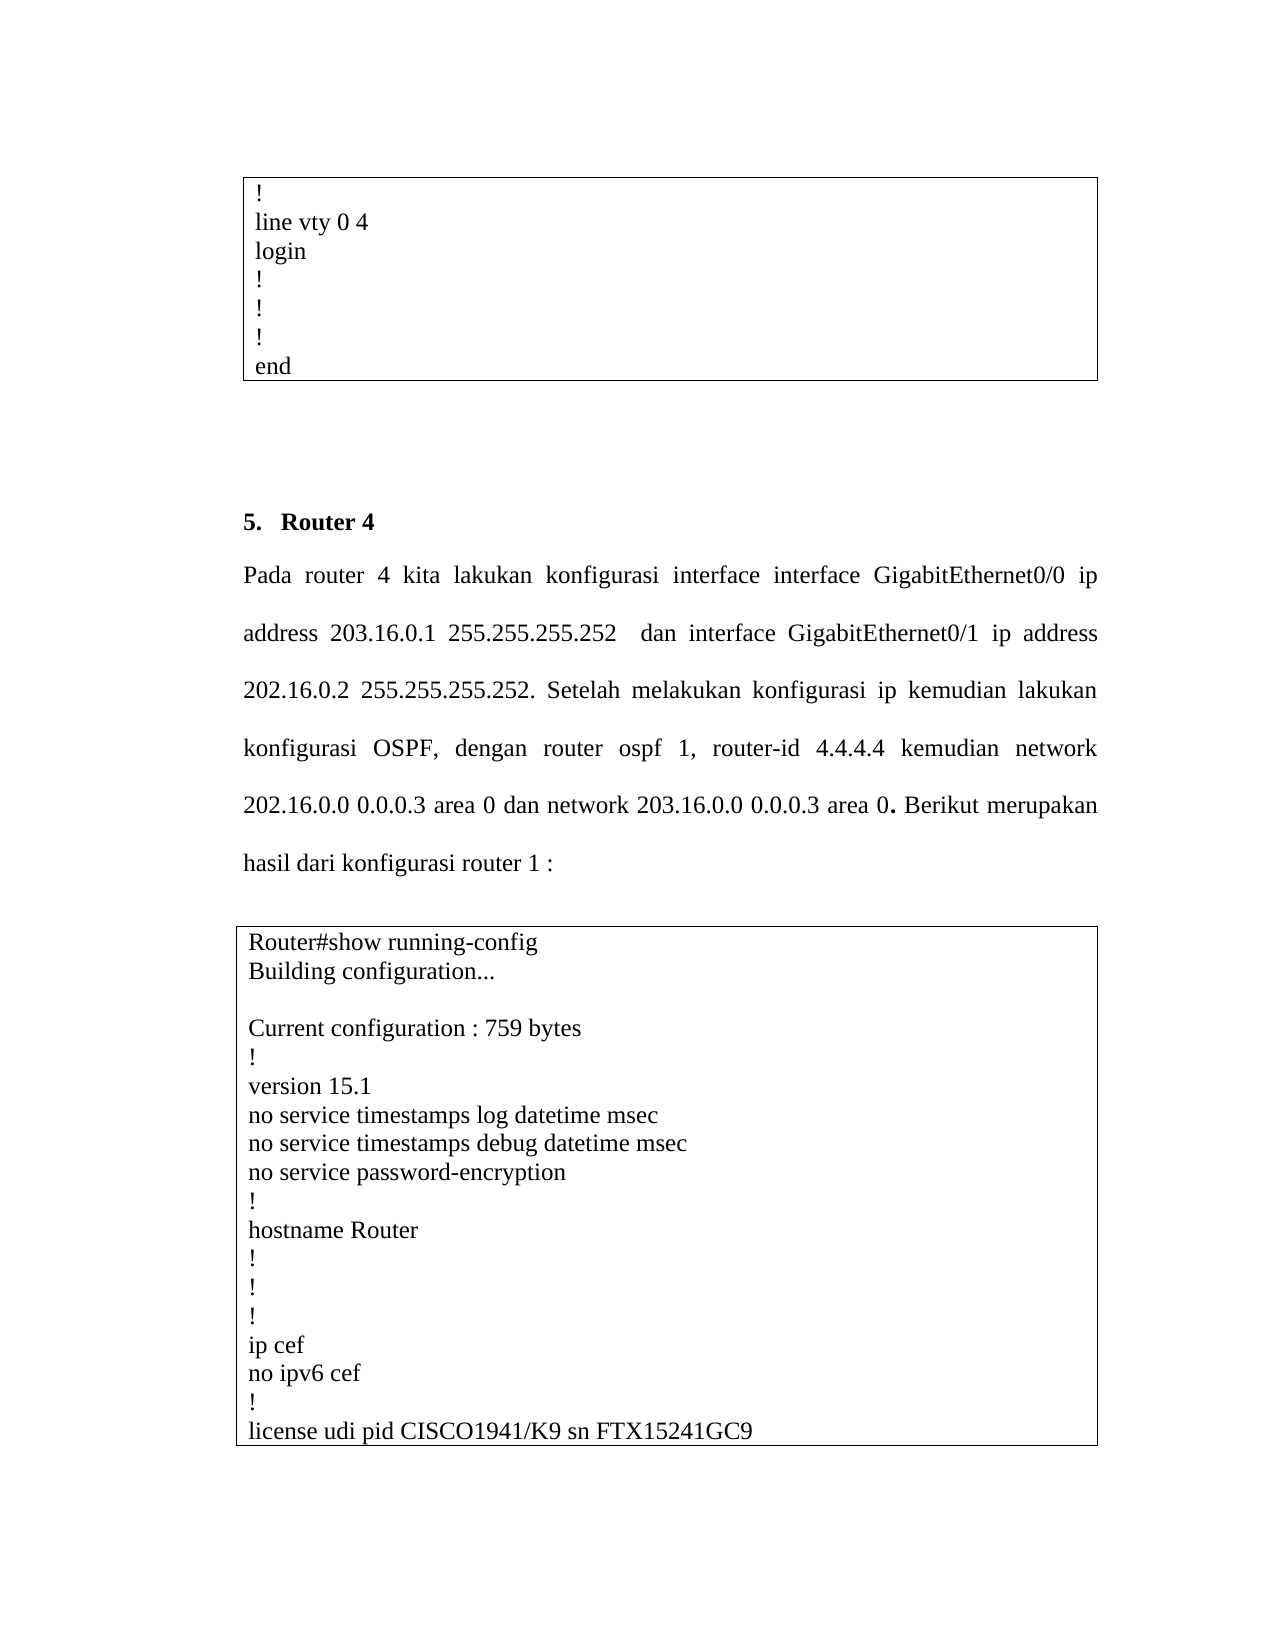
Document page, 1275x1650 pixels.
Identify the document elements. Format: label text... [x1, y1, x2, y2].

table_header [237, 927, 1097, 1445]
list Router 4 [243, 507, 1098, 535]
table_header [244, 178, 1097, 379]
text Pada router 4 kita lakukan konfigurasi interface interface GigabitEthernet0/0 ip address 203.16.0.1 255.255.255.252 dan interface GigabitEthernet0/1 ip address 202.16.0.2 255.255.255.252. Setelah melakukan konfigurasi ip kemudian lakukan konfigurasi OSPF, dengan router ospf 1, router-id 4.4.4.4 kemudian network 202.16.0.0 0.0.0.3 area 0 dan network 203.16.0.0 0.0.0.3 area 0. Berikut merupakan hasil dari konfigurasi router 1 : [243, 560, 1098, 877]
